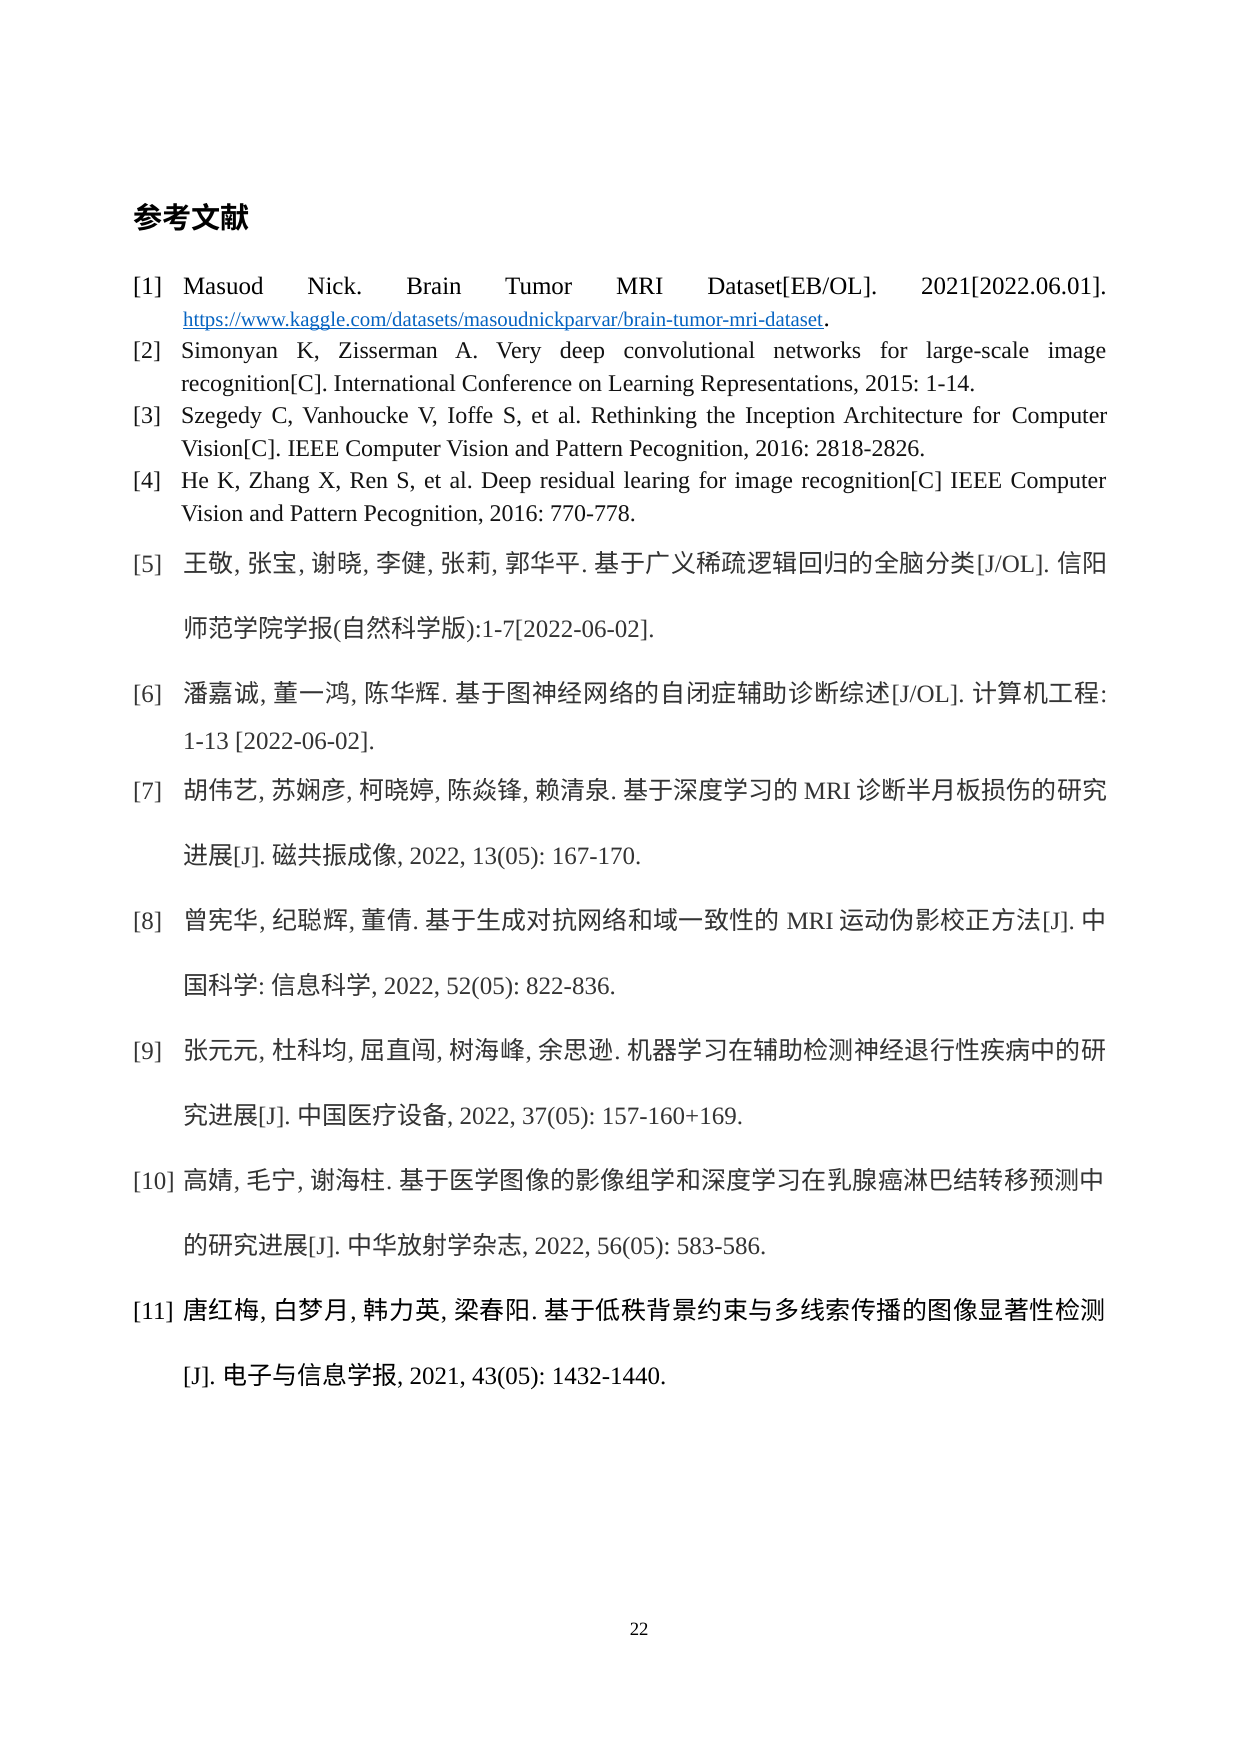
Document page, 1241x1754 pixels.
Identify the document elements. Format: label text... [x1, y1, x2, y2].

subtitle 参考文献 [133, 183, 1107, 248]
text 唐红梅, 白梦月, 韩力英, 梁春阳. 基于低秩背景约束与多线索传播的图像显著性检测[J]. 电子与信息学报, 2021, 43(05): 1432-1440. [133, 1276, 1107, 1406]
text 王敬, 张宝, 谢晓, 李健, 张莉, 郭华平. 基于广义稀疏逻辑回归的全脑分类[J/OL]. 信阳师范学院学报(自然科学版):1-7[2022-06-02]. [133, 529, 1107, 659]
text 潘嘉诚, 董一鸿, 陈华辉. 基于图神经网络的自闭症辅助诊断综述[J/OL]. 计算机工程: 1-13 [2022-06-02]. [133, 659, 1107, 756]
text Masuod Nick. Brain Tumor MRI Dataset[EB/OL]. 2021[2022.06.01]. https://www.kaggle.com/datasets/masoudnickparvar/brain-tumor-mri-dataset. [133, 269, 1107, 334]
text Szegedy C, Vanhoucke V, Ioffe S, et al. Rethinking the Inception Architecture for Computer Vision[C]. IEEE Computer Vision and Pattern Pecognition, 2016: 2818-2826. [133, 399, 1107, 464]
text 胡伟艺, 苏娴彦, 柯晓婷, 陈焱锋, 赖清泉. 基于深度学习的MRI诊断半月板损伤的研究进展[J]. 磁共振成像, 2022, 13(05): 167-170. [133, 756, 1107, 886]
text He K, Zhang X, Ren S, et al. Deep residual learing for image recognition[C] IEEE Computer Vision and Pattern Pecognition, 2016: 770-778. [133, 464, 1107, 529]
text Simonyan K, Zisserman A. Very deep convolutional networks for large-scale image recognition[C]. International Conference on Learning Representations, 2015: 1-14. [133, 334, 1107, 399]
text 张元元, 杜科均, 屈直闯, 树海峰, 余思逊. 机器学习在辅助检测神经退行性疾病中的研究进展[J]. 中国医疗设备, 2022, 37(05): 157-160+169. [133, 1016, 1107, 1146]
text 高婧, 毛宁, 谢海柱. 基于医学图像的影像组学和深度学习在乳腺癌淋巴结转移预测中的研究进展[J]. 中华放射学杂志, 2022, 56(05): 583-586. [133, 1146, 1107, 1276]
text 曾宪华, 纪聪辉, 董倩. 基于生成对抗网络和域一致性的MRI运动伪影校正方法[J]. 中国科学: 信息科学, 2022, 52(05): 822-836. [133, 886, 1107, 1016]
